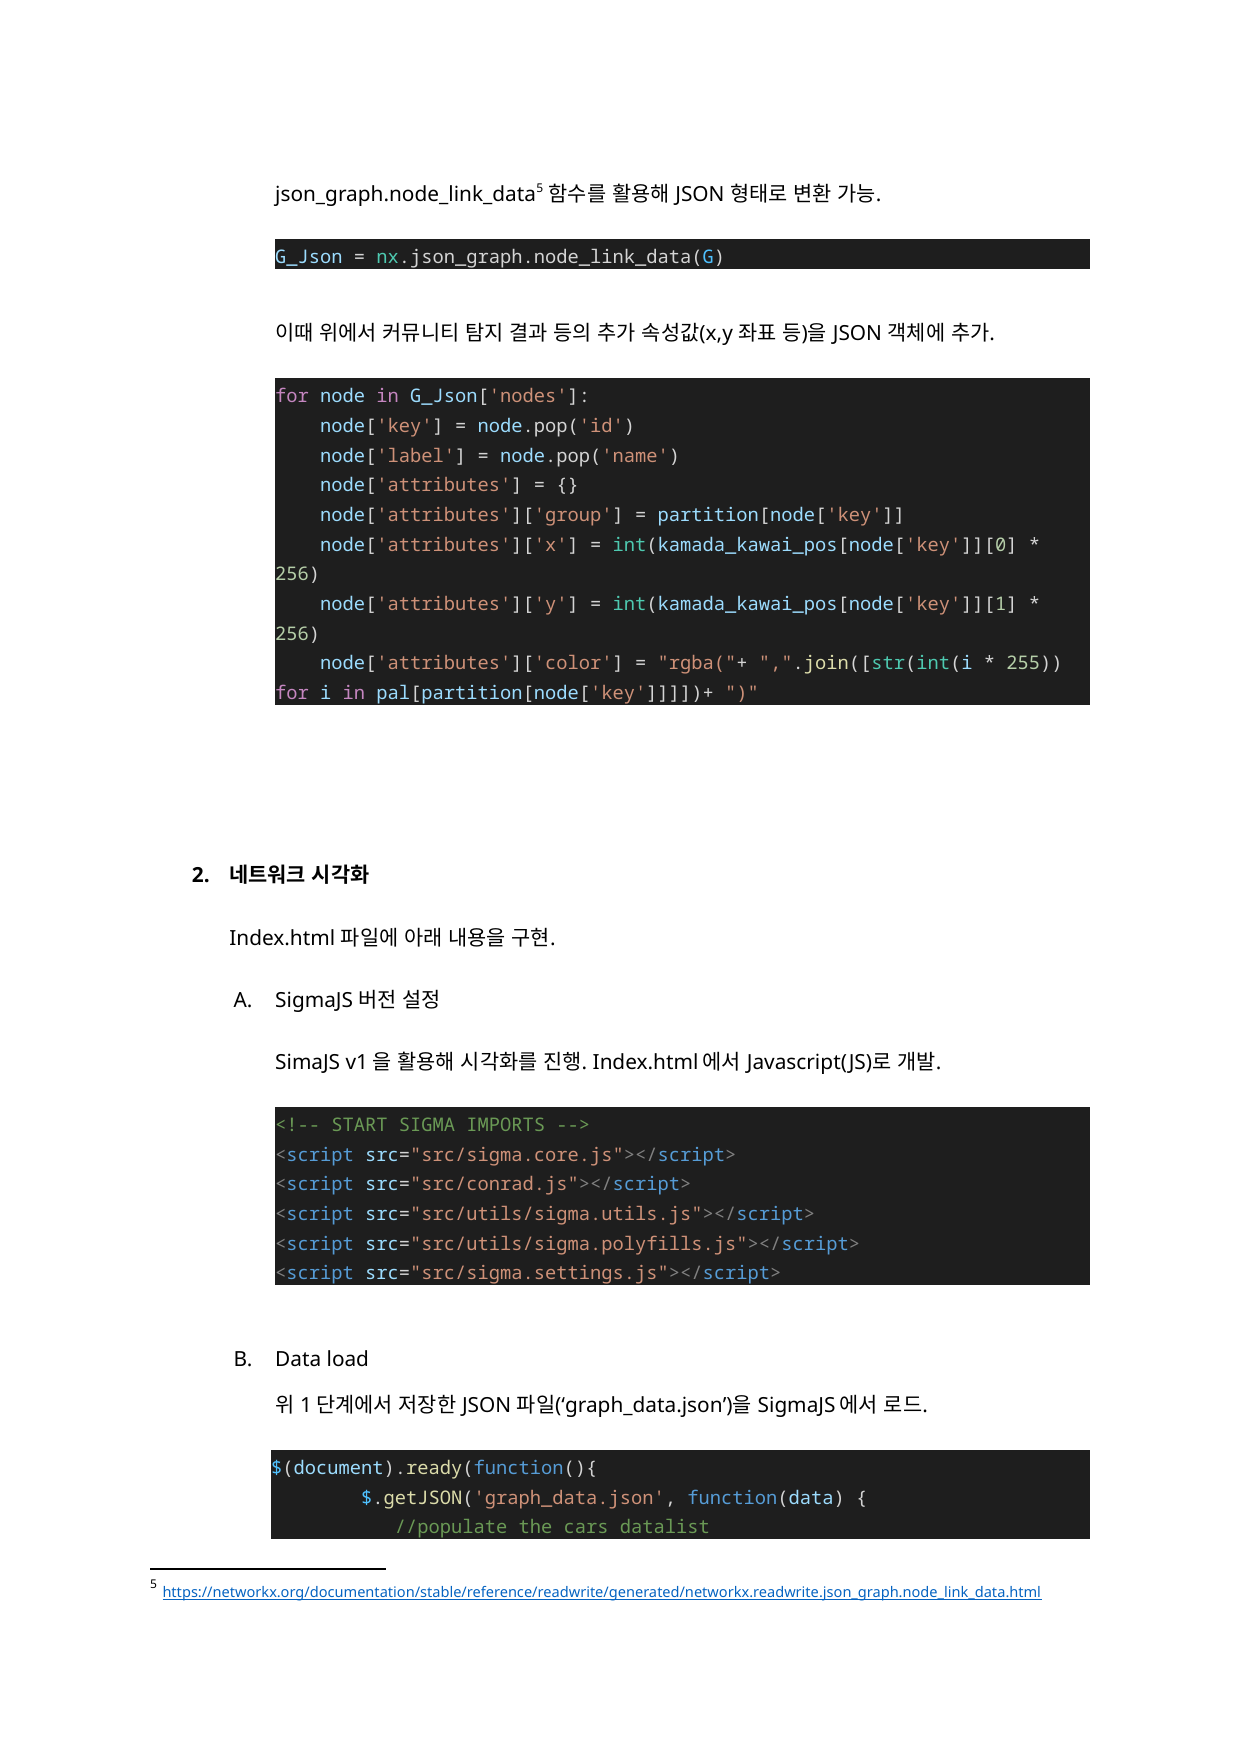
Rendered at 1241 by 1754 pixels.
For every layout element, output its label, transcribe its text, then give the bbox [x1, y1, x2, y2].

text <script src="src/sigma.settings.js"></script> [275, 1256, 1090, 1285]
text node['label'] = node.pop('name') [275, 438, 1090, 467]
list //populate the cars datalist [271, 1509, 1090, 1539]
list SimaJS v1을 활용해 시각화를 진행. Index.html에서 Javascript(JS)로 개발. [275, 1045, 1090, 1075]
text node['attributes']['x'] = int(kamada_kawai_pos[node['key']][0] * 256) [275, 527, 1090, 586]
list 네트워크 시각화 [192, 859, 1090, 889]
list Index.html 파일에 아래 내용을 구현. [229, 921, 1090, 951]
list $.getJSON('graph_data.json', function(data) { [271, 1480, 1090, 1509]
list 이때 위에서 커뮤니티 탐지 결과 등의 추가 속성값(x,y 좌표 등)을 JSON 객체에 추가. [275, 316, 1090, 347]
text node['attributes']['color'] = "rgba("+ ",".join([str(int(i * 255)) for i in pal[partition[node['key']]]])+ ")" [275, 646, 1090, 705]
text G_Json = nx.json_graph.node_link_data(G) [275, 239, 1090, 269]
text <script src="src/utils/sigma.polyfills.js"></script> [275, 1226, 1090, 1256]
list Data load 위 1단계에서 저장한 JSON 파일(‘graph_data.json’)을 SigmaJS에서 로드. [233, 1344, 1090, 1418]
list $(document).ready(function(){ [271, 1450, 1090, 1480]
list 네트워크 객체를 SigmaJS에서 읽을 수 있도록 JSON 형태로 다시 저장. NetworkX의 json_graph.node_link_data 함수를 활용해 JSON 형태로 변환 가능. [275, 177, 1090, 207]
text <script src="src/conrad.js"></script> [275, 1166, 1090, 1196]
text <script src="src/utils/sigma.utils.js"></script> [275, 1196, 1090, 1226]
text node['attributes']['group'] = partition[node['key']] [275, 497, 1090, 527]
text node['key'] = node.pop('id') [275, 408, 1090, 438]
text <script src="src/sigma.core.js"></script> [275, 1137, 1090, 1166]
text for node in G_Json['nodes']: [275, 378, 1090, 408]
list SigmaJS 버전 설정 [233, 983, 1090, 1013]
text <!-- START SIGMA IMPORTS --> [275, 1107, 1090, 1137]
text node['attributes'] = {} [275, 467, 1090, 497]
text node['attributes']['y'] = int(kamada_kawai_pos[node['key']][1] * 256) [275, 586, 1090, 646]
